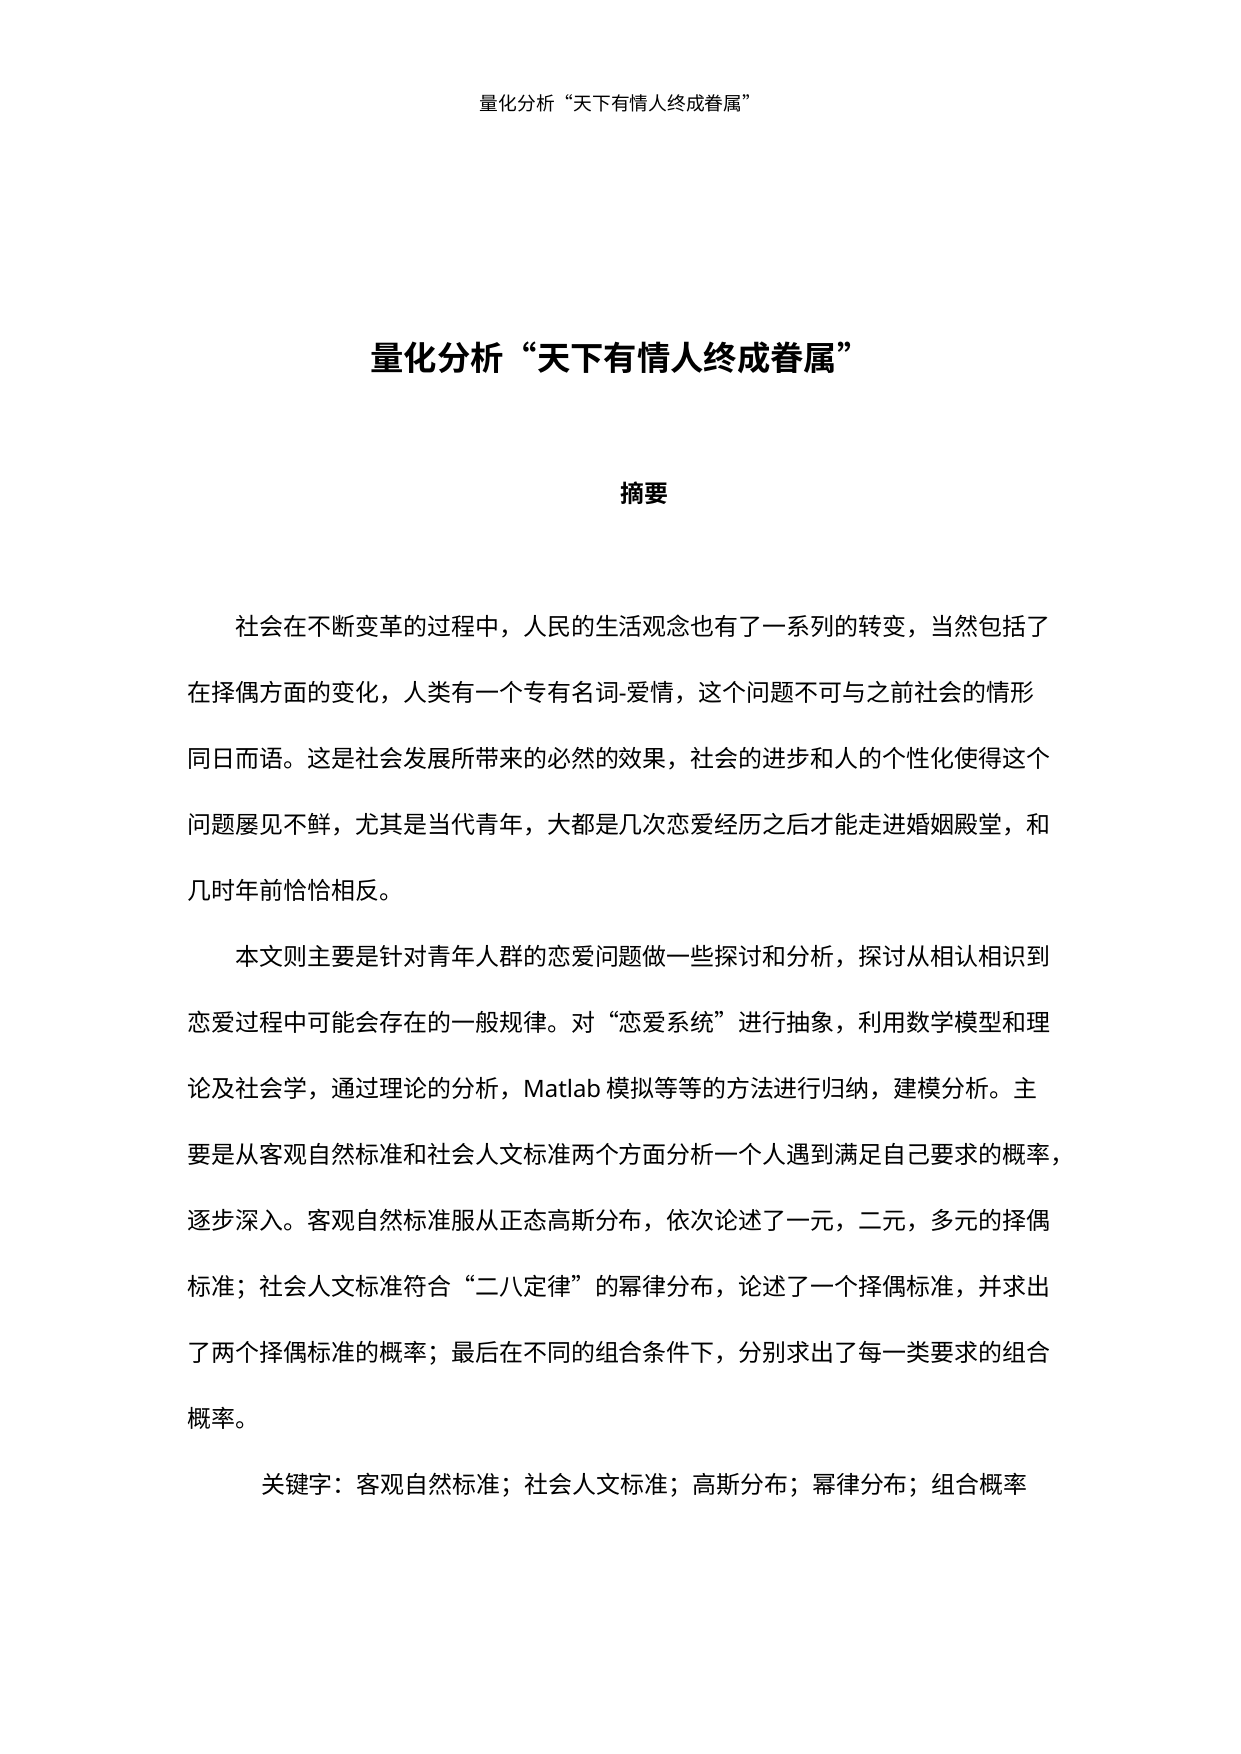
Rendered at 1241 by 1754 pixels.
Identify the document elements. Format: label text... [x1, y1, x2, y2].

text 摘要 [187, 459, 1053, 525]
text 关键字：客观自然标准；社会人文标准；高斯分布；幂律分布；组合概率 [187, 1450, 1053, 1516]
text 本文则主要是针对青年人群的恋爱问题做一些探讨和分析，探讨从相认相识到恋爱过程中可能会存在的一般规律。对“恋爱系统”进行抽象，利用数学模型和理论及社会学，通过理论的分析，Matlab模拟等等的方法进行归纳，建模分析。主要是从客观自然标准和社会人文标准两个方面分析一个人遇到满足自己要求的概率，逐步深入。客观自然标准服从正态高斯分布，依次论述了一元，二元，多元的择偶标准；社会人文标准符合“二八定律”的幂律分布，论述了一个择偶标准，并求出了两个择偶标准的概率；最后在不同的组合条件下，分别求出了每一类要求的组合概率。 [187, 922, 1053, 1450]
text 量化分析“天下有情人终成眷属” [187, 323, 1053, 389]
text 社会在不断变革的过程中，人民的生活观念也有了一系列的转变，当然包括了在择偶方面的变化，人类有一个专有名词-爱情，这个问题不可与之前社会的情形同日而语。这是社会发展所带来的必然的效果，社会的进步和人的个性化使得这个问题屡见不鲜，尤其是当代青年，大都是几次恋爱经历之后才能走进婚姻殿堂，和几时年前恰恰相反。 [187, 592, 1053, 922]
